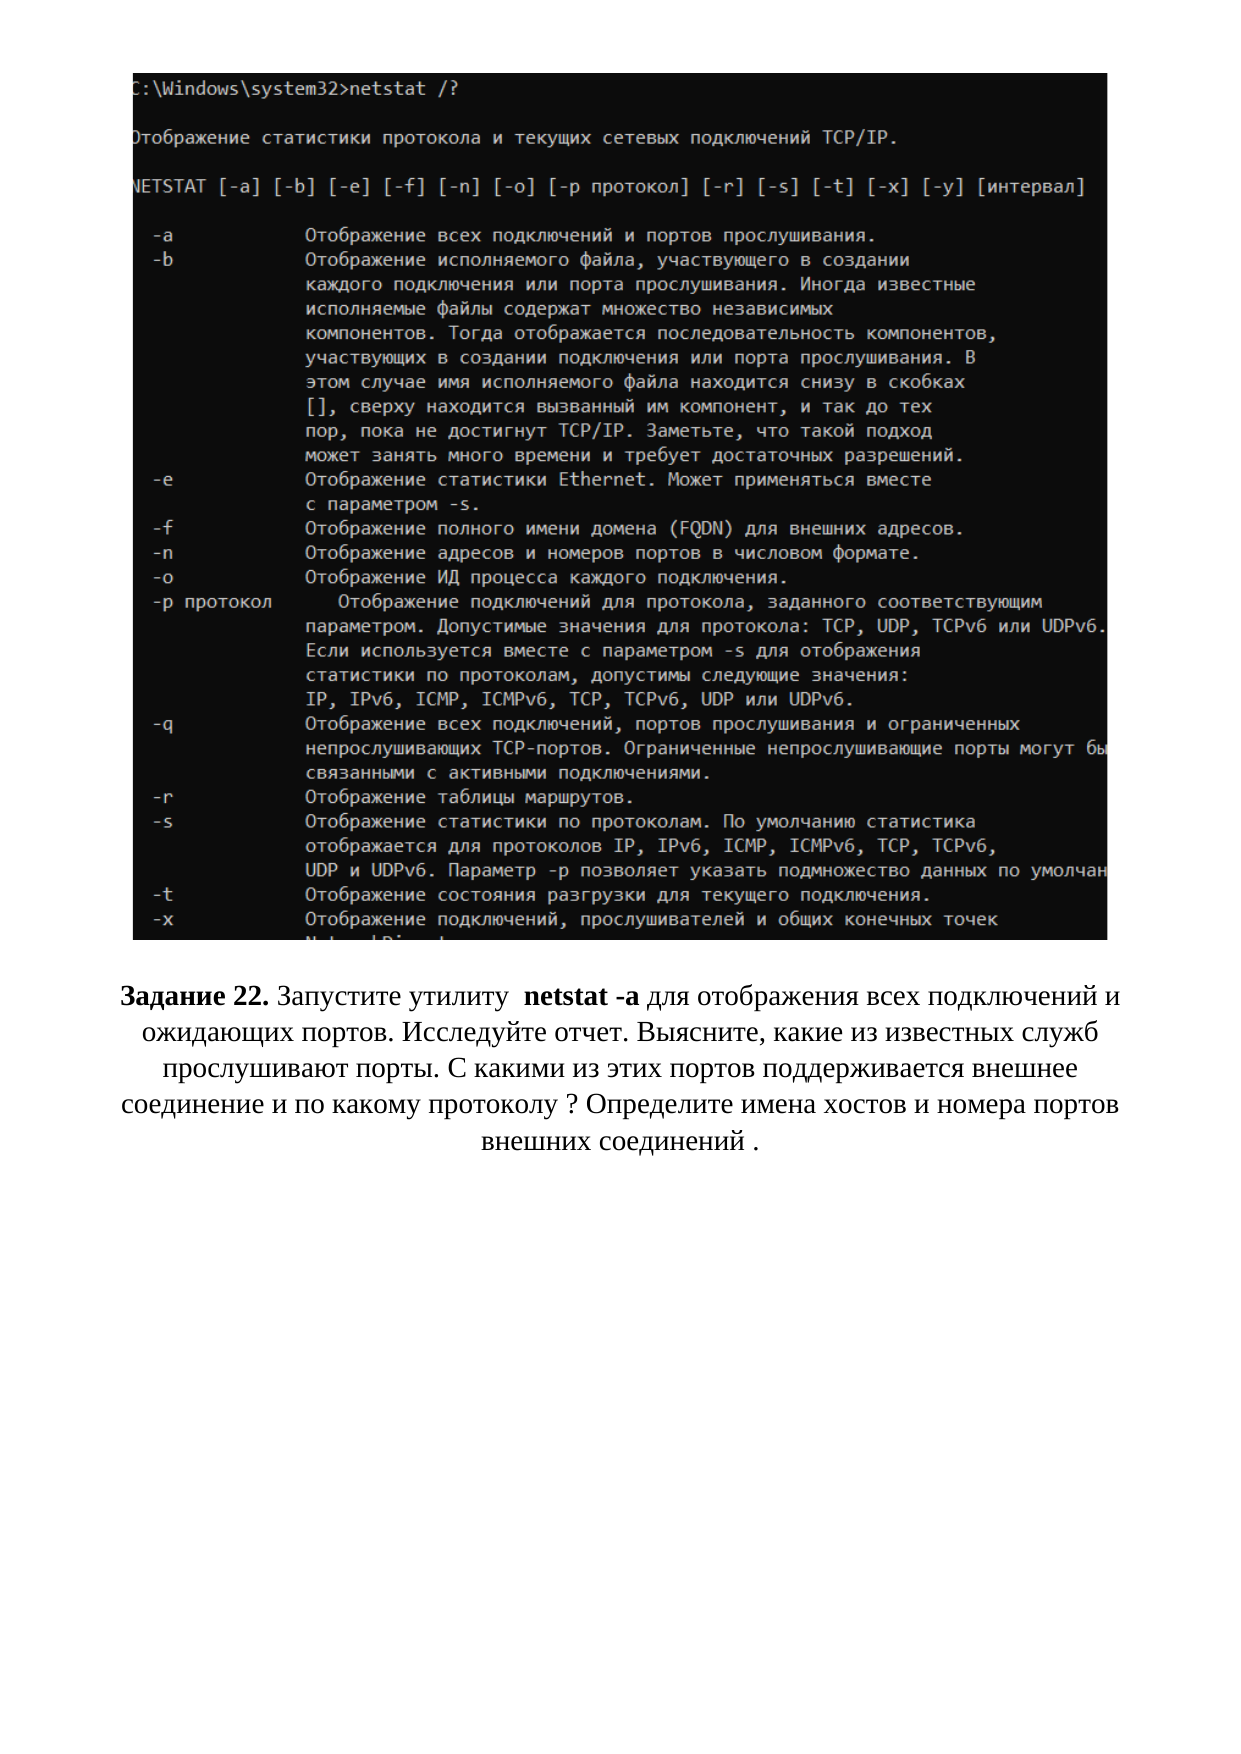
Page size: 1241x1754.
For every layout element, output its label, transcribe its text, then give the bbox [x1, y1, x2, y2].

picture [132, 73, 1108, 940]
text Задание 22. Запустите утилиту netstat -a для отображения всех подключений и ожидающих портов. Исследуйте отчет. Выясните, какие из известных служб прослушивают порты. С какими из этих портов поддерживается внешнее соединение и по какому протоколу ? Определите имена хостов и номера портов внешних соединений . [89, 978, 1152, 1156]
